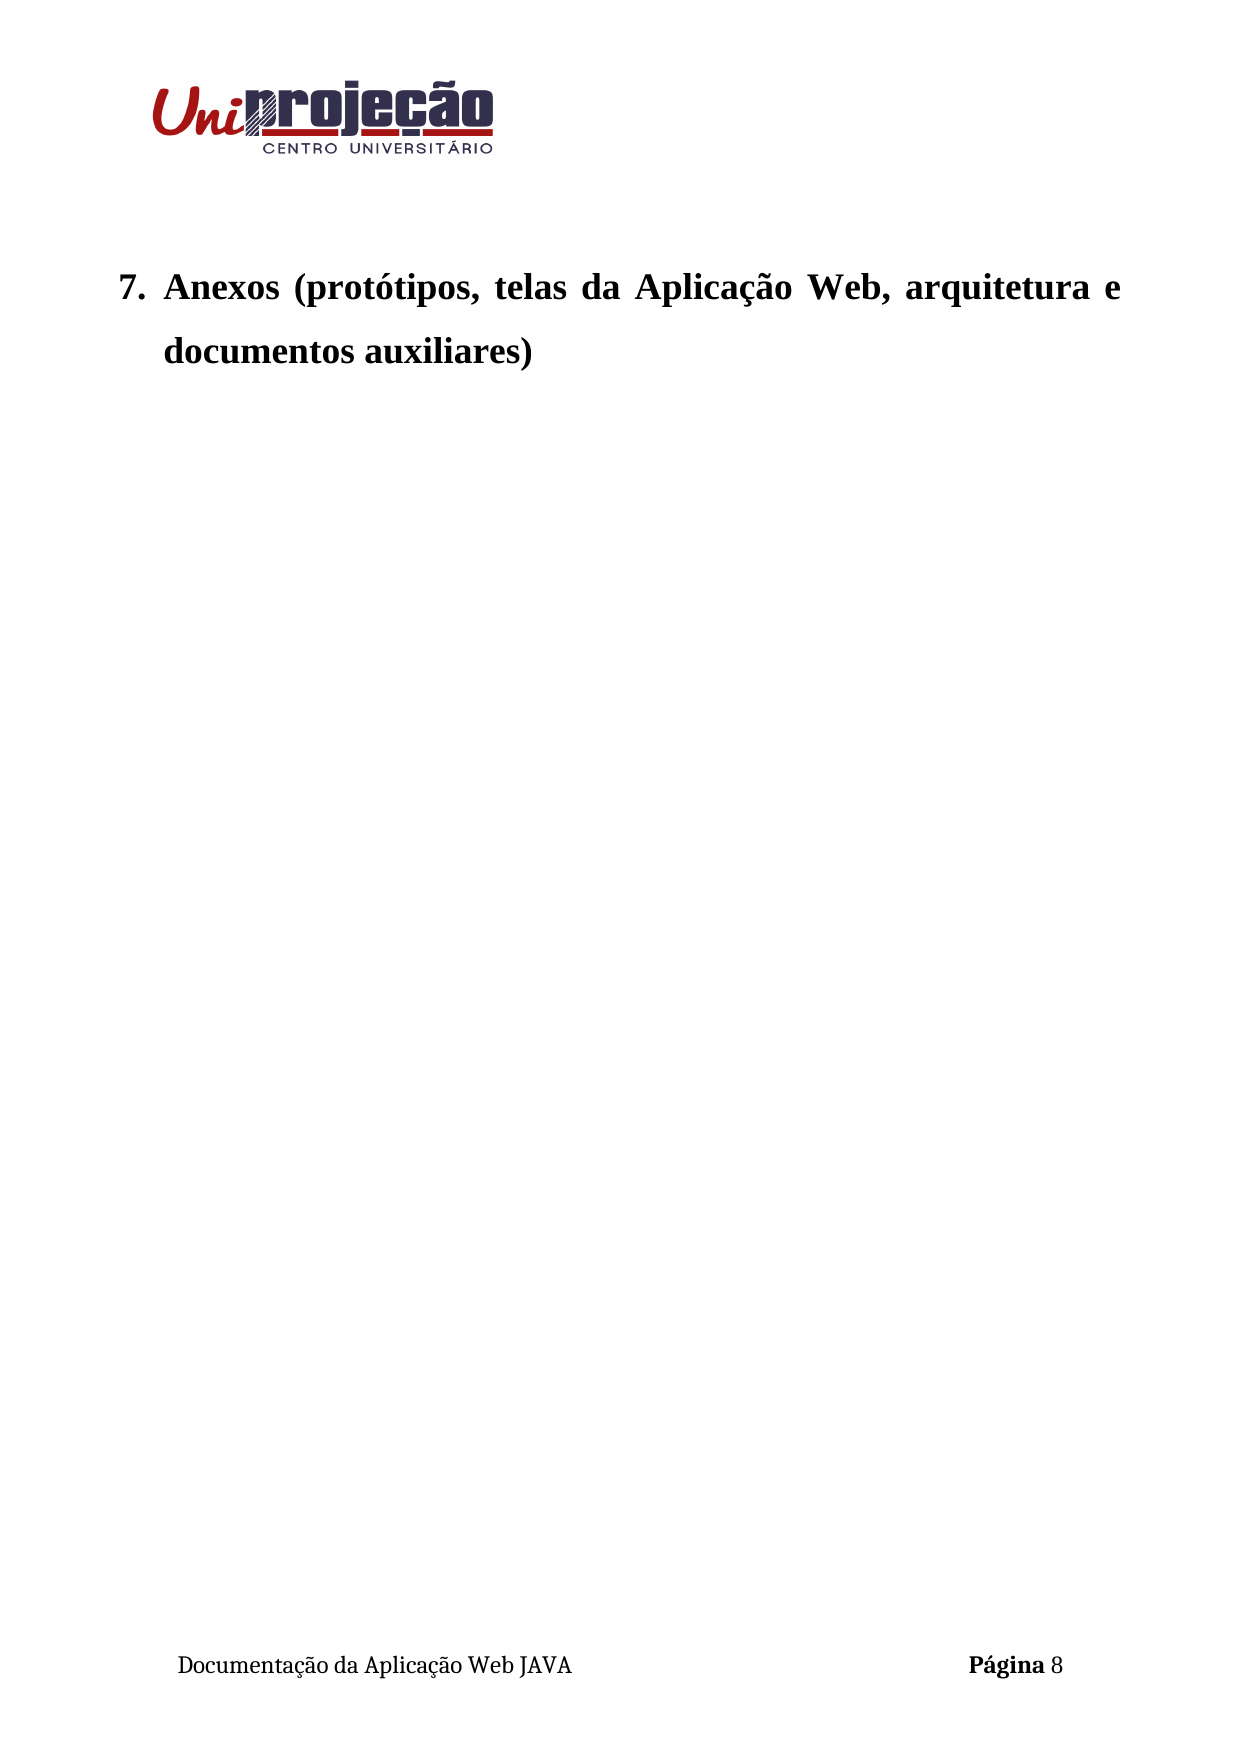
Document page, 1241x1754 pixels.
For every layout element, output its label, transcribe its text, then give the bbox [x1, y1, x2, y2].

list Anexos (protótipos, telas da Aplicação Web, arquitetura e documentos auxiliares) [118, 264, 1122, 372]
picture [126, 53, 524, 176]
